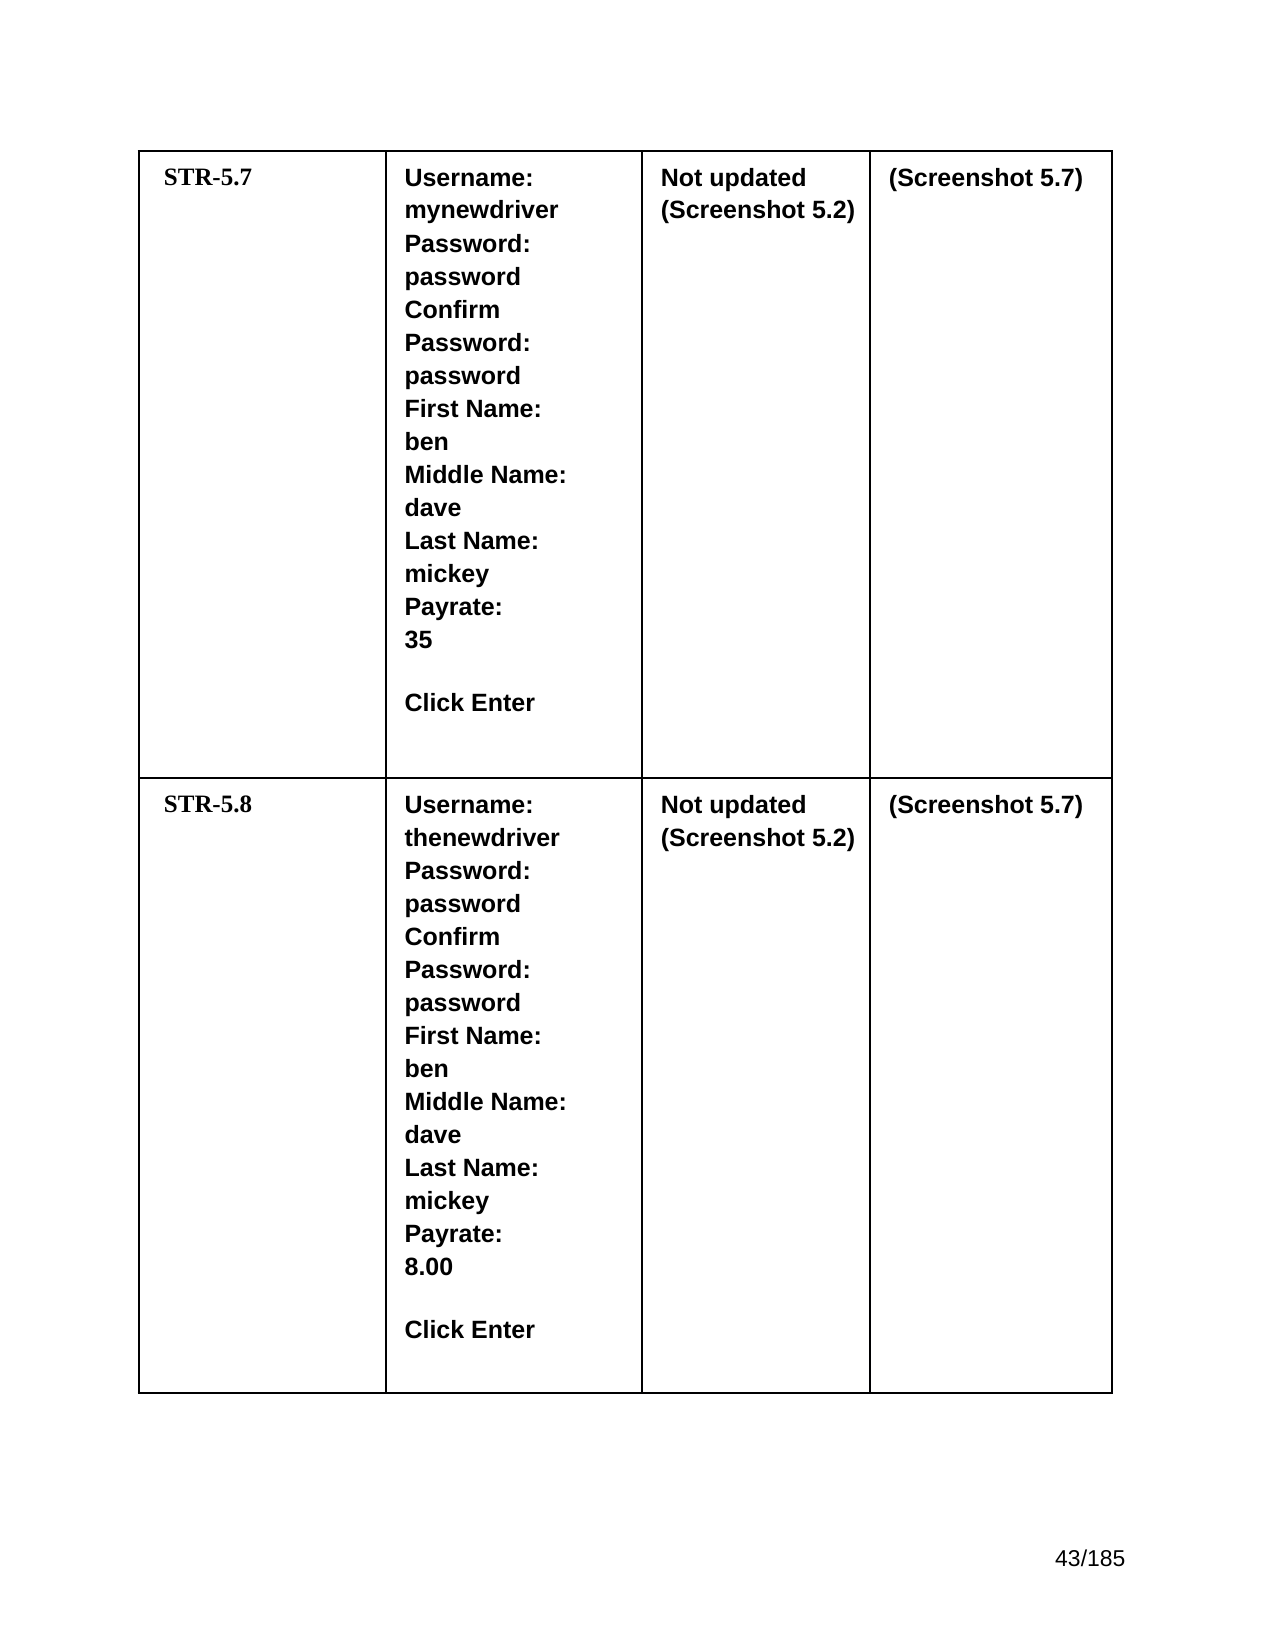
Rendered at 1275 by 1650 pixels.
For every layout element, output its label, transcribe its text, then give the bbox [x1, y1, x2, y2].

table_cell STR-5.7 [140, 152, 385, 777]
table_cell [643, 152, 869, 777]
table_cell STR-5.8 [140, 779, 385, 1392]
table_cell Username: thenewdriver Password: password Confirm Password: password First Name: ben Middle Name: dave Last Name: mickey Payrate: 8.00 Click Enter [387, 779, 641, 1392]
table_cell Username: mynewdriver Password: password Confirm Password: password First Name: ben Middle Name: dave Last Name: mickey Payrate: 35 Click Enter [387, 152, 641, 777]
table_cell (Screenshot 5.7) [871, 779, 1111, 1392]
table_cell (Screenshot 5.7) [871, 152, 1111, 777]
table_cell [643, 779, 869, 1392]
